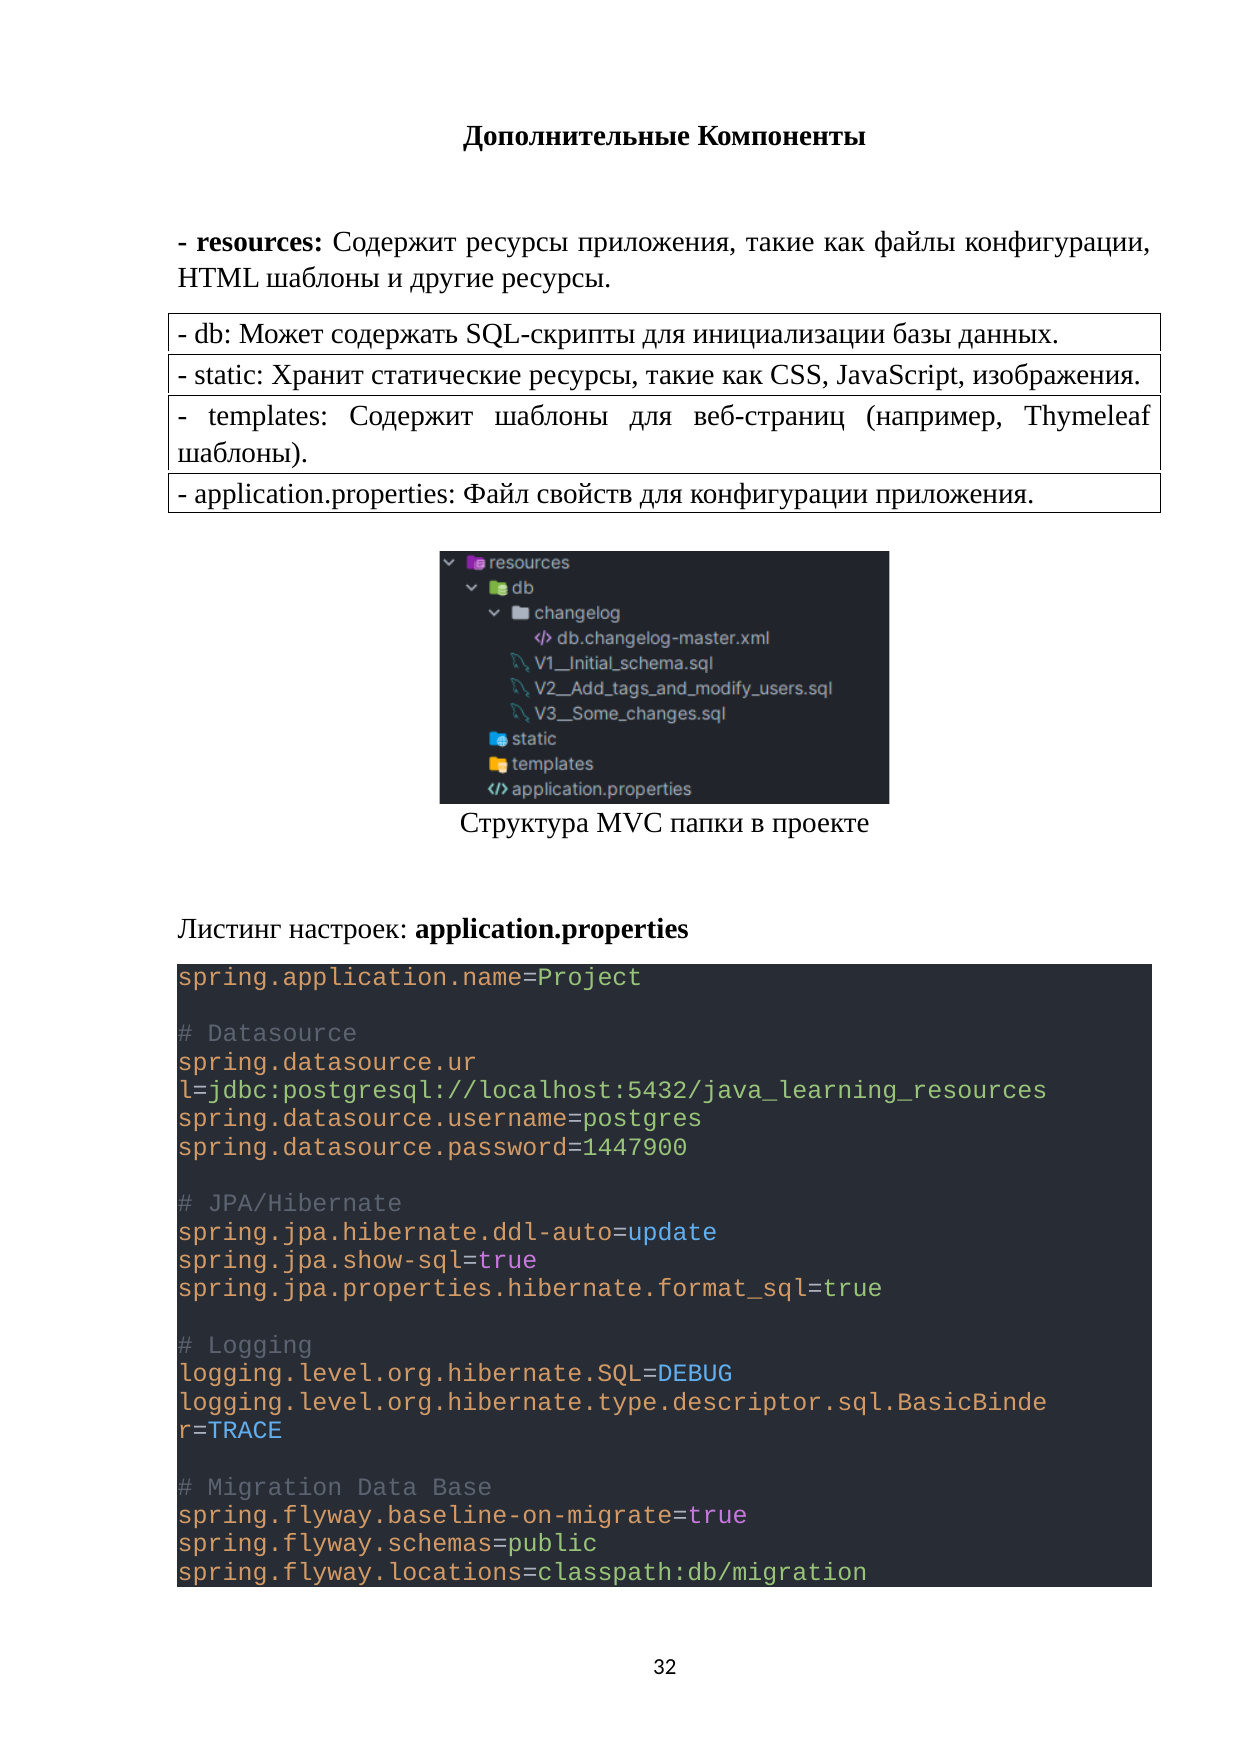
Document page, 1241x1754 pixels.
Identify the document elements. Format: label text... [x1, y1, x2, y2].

text Структура MVC папки в проекте [177, 806, 1152, 839]
text Дополнительные Компоненты [177, 118, 1152, 152]
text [177, 964, 1152, 1587]
text - resources: Содержит ресурсы приложения, такие как файлы конфигурации, HTML шаблоны и другие ресурсы. [177, 224, 1152, 293]
picture [439, 551, 890, 804]
text Листинг настроек: application.properties [177, 911, 1152, 945]
text - application.properties: Файл свойств для конфигурации приложения. [169, 474, 1160, 512]
text - templates: Содержит шаблоны для веб-страниц (например, Thymeleaf шаблоны). [169, 396, 1160, 470]
text - static: Хранит статические ресурсы, такие как CSS, JavaScript, изображения. [169, 355, 1160, 393]
text - db: Может содержать SQL-скрипты для инициализации базы данных. [169, 314, 1160, 351]
